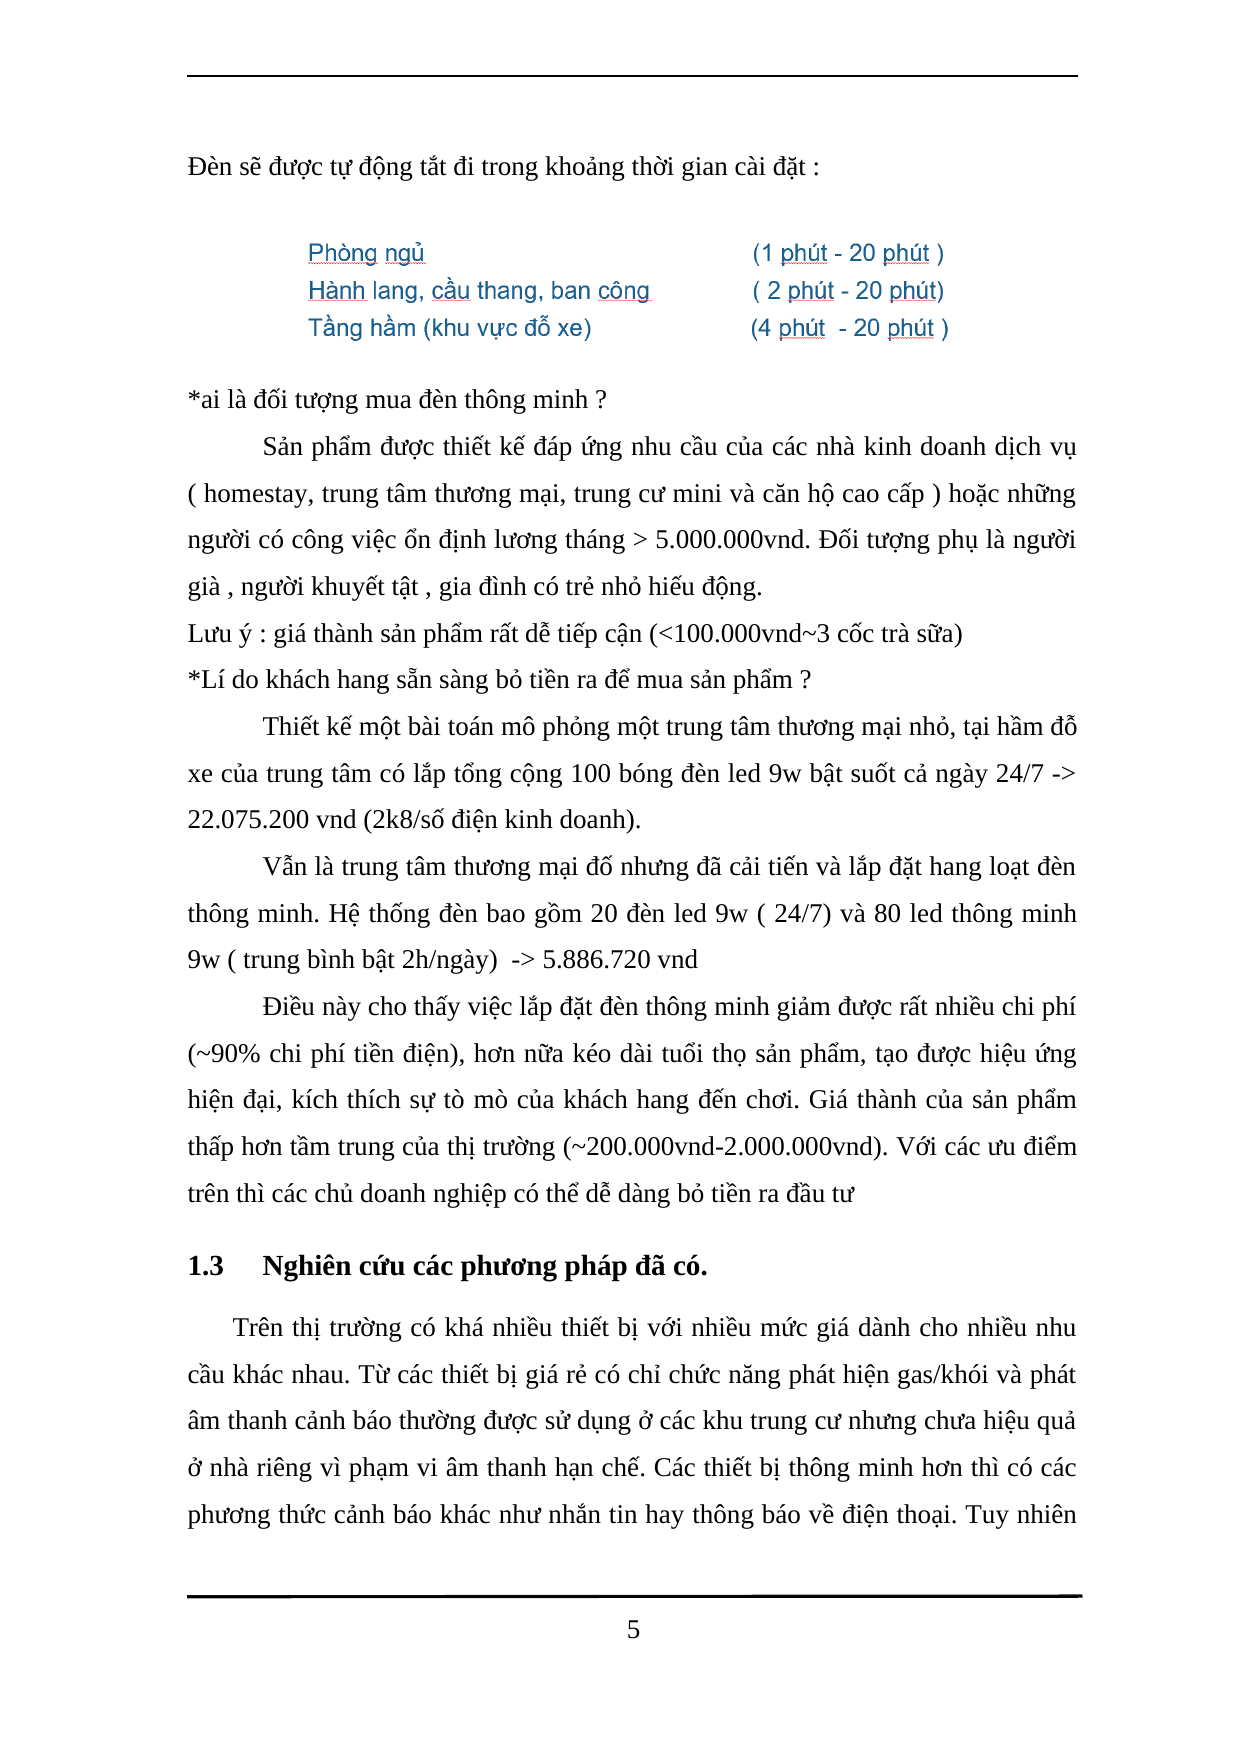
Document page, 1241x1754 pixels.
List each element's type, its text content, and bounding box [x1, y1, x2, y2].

text Lưu ý : giá thành sản phẩm rất dễ tiếp cận (<100.000vnd~3 cốc trà sữa) [187, 617, 1078, 648]
text *Lí do khách hang sẵn sàng bỏ tiền ra để mua sản phẩm ? [187, 663, 1078, 694]
subtitle Nghiên cứu các phương pháp đã có. [187, 1248, 1078, 1282]
text Điều này cho thấy việc lắp đặt đèn thông minh giảm được rất nhiều chi phí (~90% chi phí tiền điện), hơn nữa kéo dài tuổi thọ sản phẩm, tạo được hiệu ứng hiện đại, kích thích sự tò mò của khách hang đến chơi. Giá thành của sản phẩm thấp hơn tầm trung của thị trường (~200.000vnd-2.000.000vnd). Với các ưu điểm trên thì các chủ doanh nghiệp có thể dễ dàng bỏ tiền ra đầu tư [187, 990, 1078, 1208]
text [187, 1311, 1078, 1529]
text Đèn sẽ được tự động tắt đi trong khoảng thời gian cài đặt : [187, 150, 1078, 181]
picture [304, 235, 961, 343]
text Vẫn là trung tâm thương mại đố nhưng đã cải tiến và lắp đặt hang loạt đèn thông minh. Hệ thống đèn bao gồm 20 đèn led 9w ( 24/7) và 80 led thông minh 9w ( trung bình bật 2h/ngày) -> 5.886.720 vnd [187, 850, 1078, 974]
text Sản phẩm được thiết kế đáp ứng nhu cầu của các nhà kinh doanh dịch vụ ( homestay, trung tâm thương mại, trung cư mini và căn hộ cao cấp ) hoặc những người có công việc ổn định lương tháng > 5.000.000vnd. Đối tượng phụ là người già , người khuyết tật , gia đình có trẻ nhỏ hiếu động. [187, 430, 1078, 601]
text *ai là đối tượng mua đèn thông minh ? [187, 383, 1078, 414]
text Thiết kế một bài toán mô phỏng một trung tâm thương mại nhỏ, tại hầm đỗ xe của trung tâm có lắp tổng cộng 100 bóng đèn led 9w bật suốt cả ngày 24/7 -> 22.075.200 vnd (2k8/số điện kinh doanh). [187, 710, 1078, 834]
